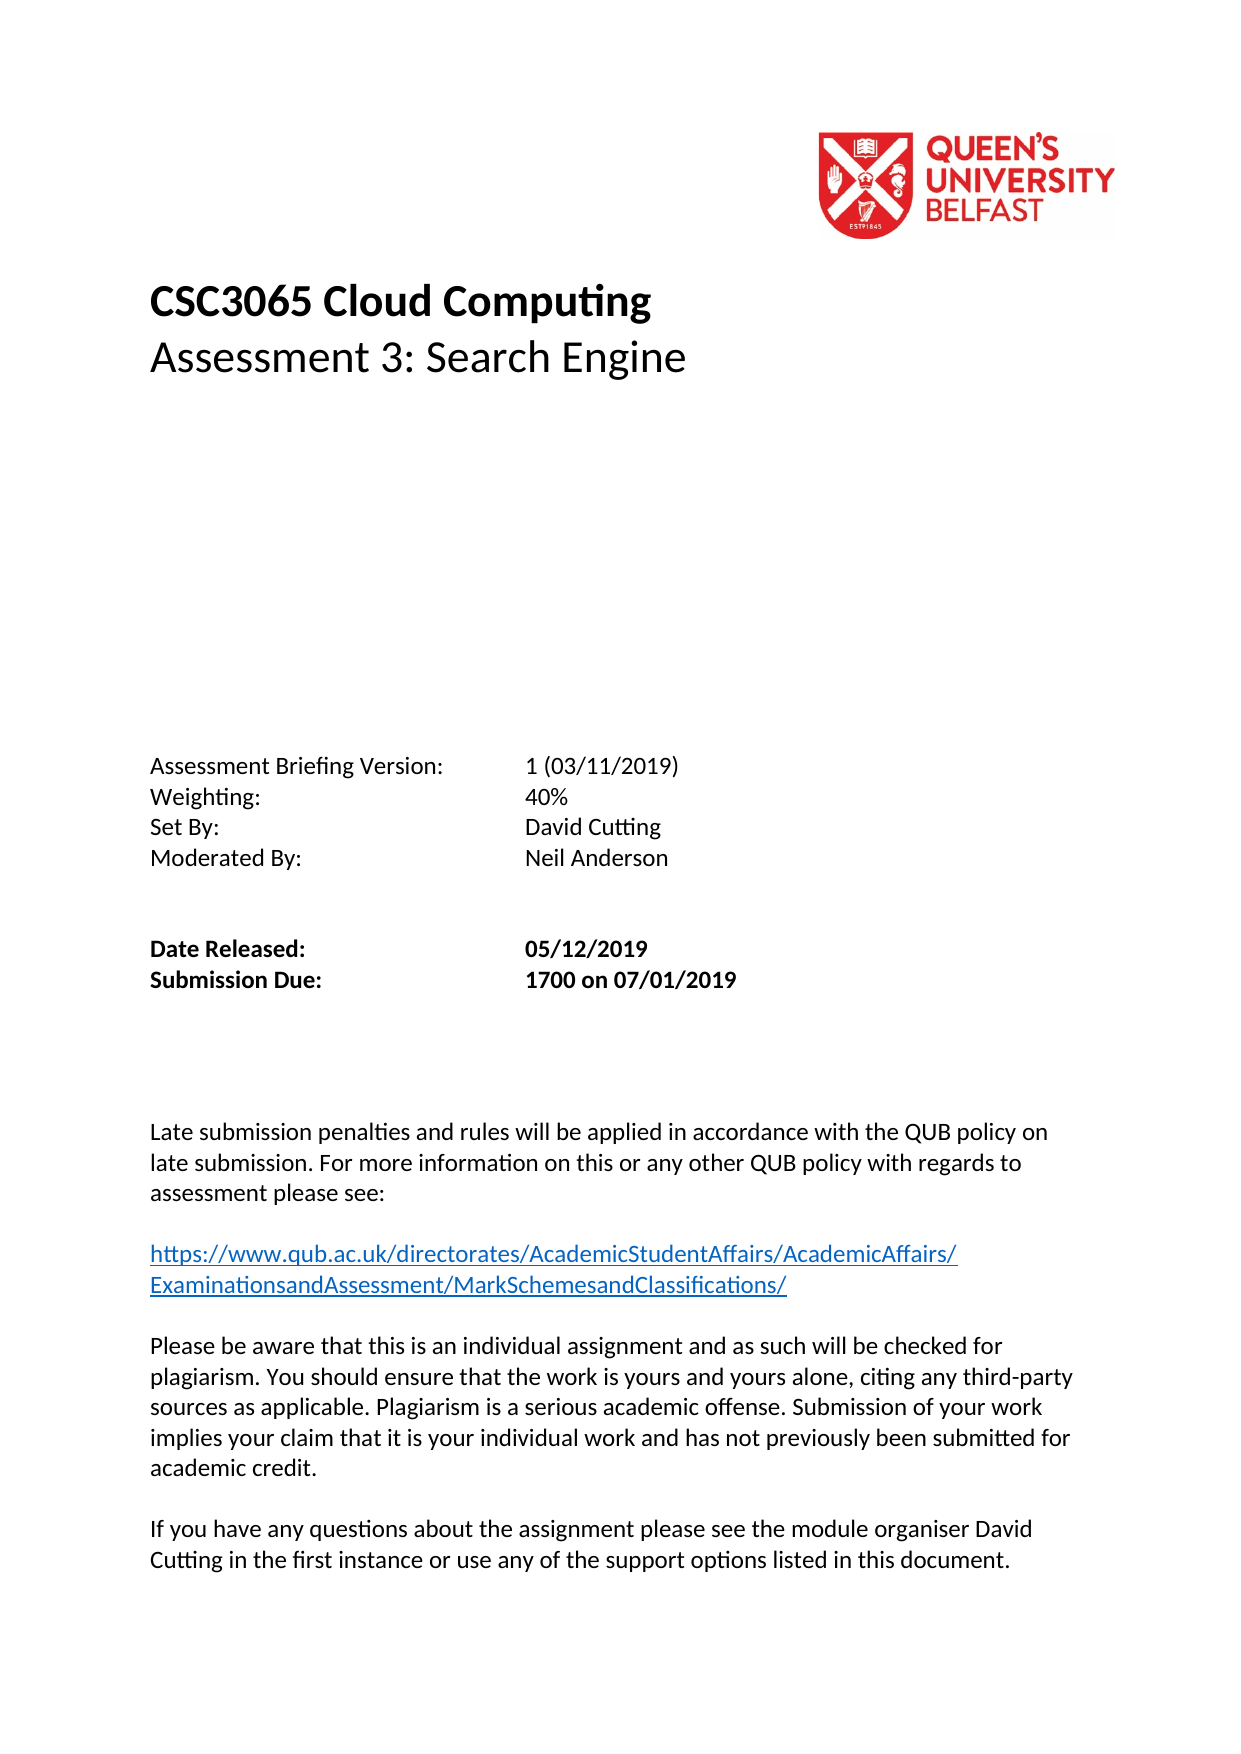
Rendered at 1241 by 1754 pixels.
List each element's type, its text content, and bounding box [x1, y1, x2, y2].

text Late submission penalties and rules will be applied in accordance with the QUB policy on late submission. For more information on this or any other QUB policy with regards to assessment please see: [150, 1116, 1090, 1208]
text If you have any questions about the assignment please see the module organiser David Cutting in the first instance or use any of the support options listed in this document. [150, 1513, 1090, 1574]
text Date Released: 05/12/2019 [150, 933, 1090, 964]
text Please be aware that this is an individual assignment and as such will be checked for plagiarism. You should ensure that the work is yours and yours alone, citing any third-party sources as applicable. Plagiarism is a serious academic offense. Submission of your work implies your claim that it is your individual work and has not previously been submitted for academic credit. [150, 1330, 1090, 1483]
text CSC3065 Cloud Computing [150, 272, 1090, 328]
text https://www.qub.ac.uk/directorates/AcademicStudentAffairs/AcademicAffairs/ExaminationsandAssessment/MarkSchemesandClassifications/ [150, 1238, 1090, 1299]
text Submission Due: 1700 on 07/01/2019 [150, 964, 1090, 994]
text Weighting: 40% [150, 781, 1090, 811]
picture [818, 132, 1115, 239]
text Moderated By: Neil Anderson [150, 842, 1090, 872]
text Set By: David Cutting [150, 811, 1090, 842]
text Assessment 3: Search Engine [150, 328, 1090, 384]
text Assessment Briefing Version: 1 (03/11/2019) [150, 750, 1090, 781]
